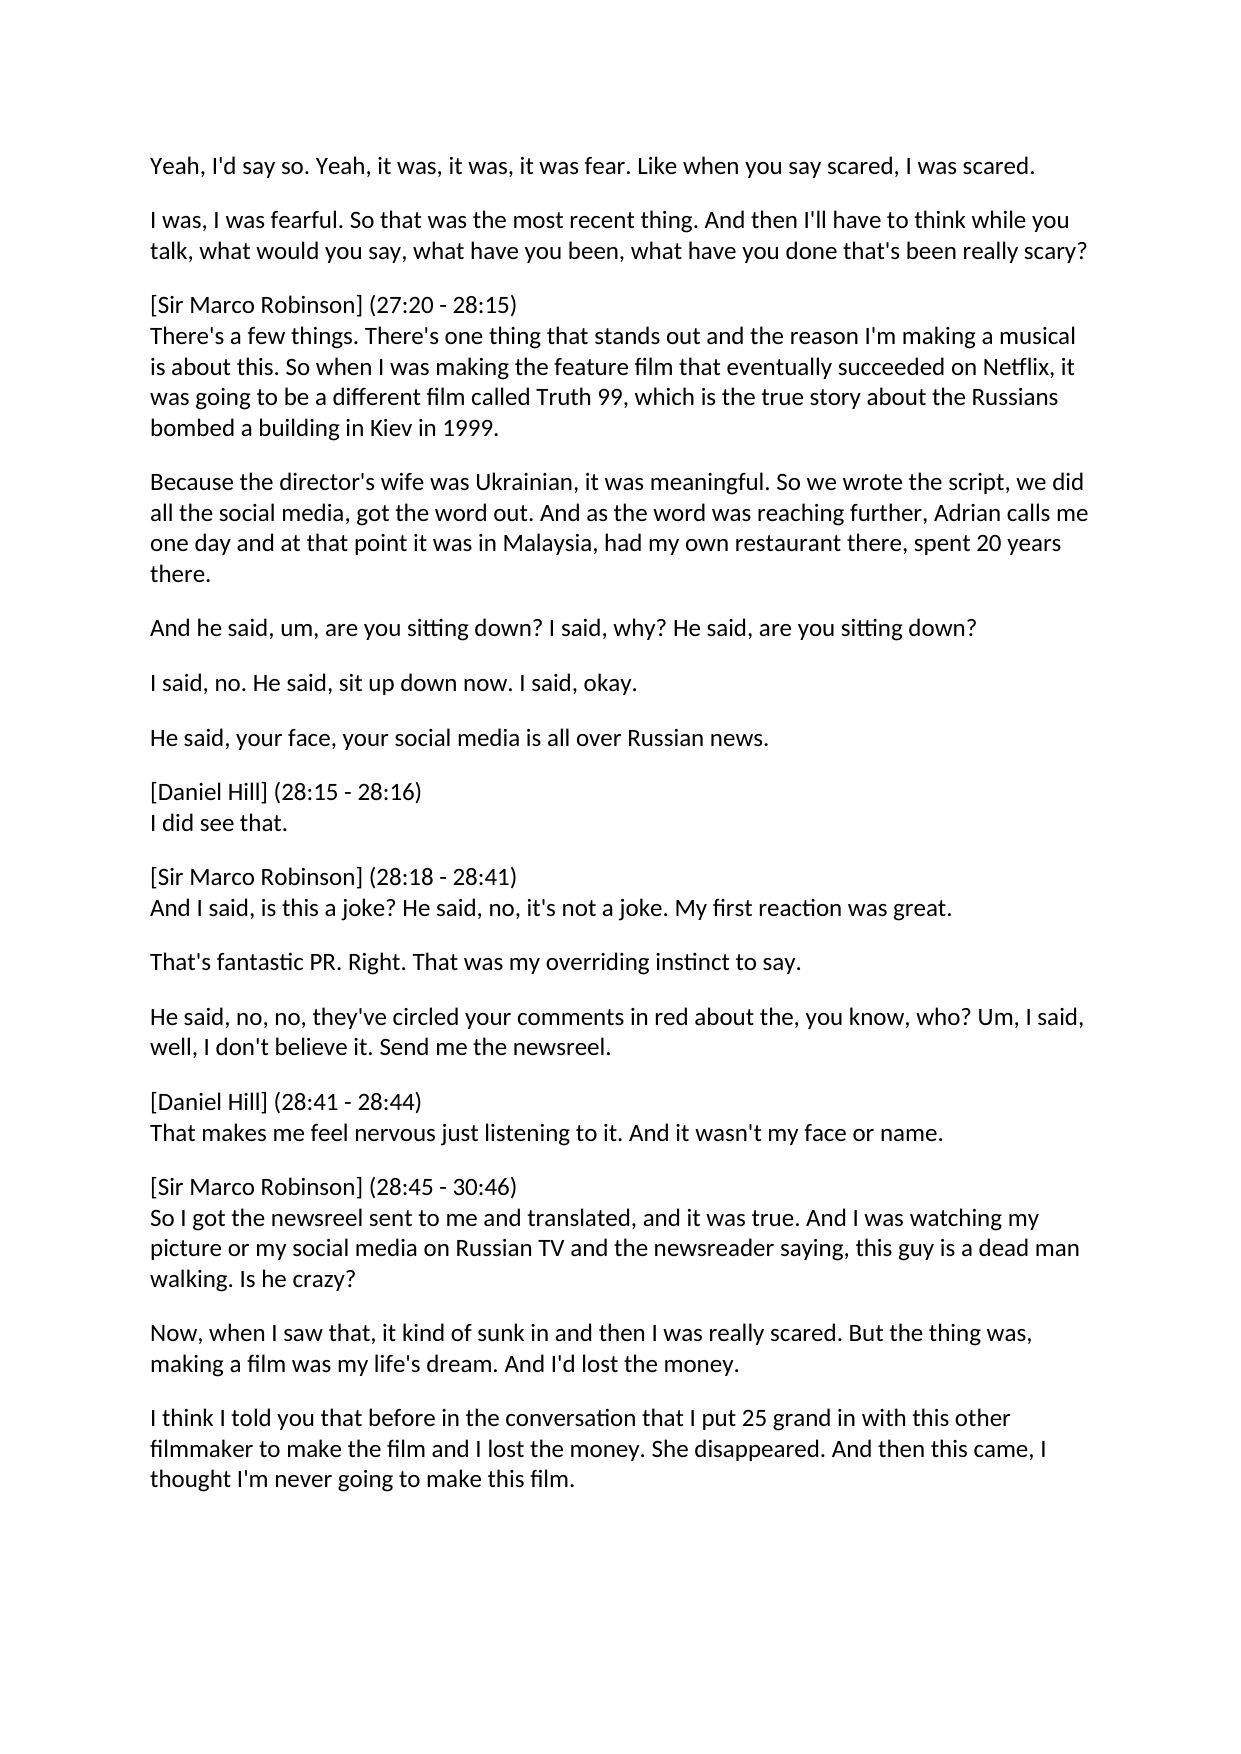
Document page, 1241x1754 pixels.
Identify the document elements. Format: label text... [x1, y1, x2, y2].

text [Daniel Hill] (28:15 - 28:16) [150, 776, 1090, 807]
text Yeah, I'd say so. Yeah, it was, it was, it was fear. Like when you say scared, I was scared. [150, 150, 1090, 181]
text That makes me feel nervous just listening to it. And it wasn't my face or name. [150, 1117, 1090, 1147]
text [Sir Marco Robinson] (27:20 - 28:15) [150, 290, 1090, 320]
text That's fantastic PR. Right. That was my overriding instinct to say. [150, 946, 1090, 977]
text He said, your face, your social media is all over Russian news. [150, 722, 1090, 752]
text I think I told you that before in the conversation that I put 25 grand in with this other filmmaker to make the film and I lost the money. She disappeared. And then this came, I thought I'm never going to make this film. [150, 1402, 1090, 1494]
text And he said, um, are you sitting down? I said, why? He said, are you sitting down? [150, 612, 1090, 643]
text Now, when I saw that, it kind of sunk in and then I was really scared. But the thing was, making a film was my life's dream. And I'd lost the money. [150, 1317, 1090, 1378]
text [Sir Marco Robinson] (28:18 - 28:41) [150, 861, 1090, 892]
text He said, no, no, they've circled your comments in red about the, you know, who? Um, I said, well, I don't believe it. Send me the newsreel. [150, 1001, 1090, 1062]
text So I got the newsreel sent to me and translated, and it was true. And I was watching my picture or my social media on Russian TV and the newsreader saying, this guy is a dead man walking. Is he crazy? [150, 1202, 1090, 1293]
text [Sir Marco Robinson] (28:45 - 30:46) [150, 1171, 1090, 1202]
text And I said, is this a joke? He said, no, it's not a joke. My first reaction was great. [150, 892, 1090, 922]
text Because the director's wife was Ukrainian, it was meaningful. So we wrote the script, we did all the social media, got the word out. And as the word was reaching further, Adrian calls me one day and at that point it was in Malaysia, had my own restaurant there, spent 20 years there. [150, 466, 1090, 588]
text I was, I was fearful. So that was the most recent thing. And then I'll have to think while you talk, what would you say, what have you been, what have you done that's been really scary? [150, 204, 1090, 266]
text There's a few things. There's one thing that stands out and the reason I'm making a musical is about this. So when I was making the feature film that eventually succeeded on Netflix, it was going to be a different film called Truth 99, which is the true story about the Russians bombed a building in Kiev in 1999. [150, 320, 1090, 442]
text I said, no. He said, sit up down now. I said, okay. [150, 667, 1090, 698]
text I did see that. [150, 807, 1090, 837]
text [Daniel Hill] (28:41 - 28:44) [150, 1086, 1090, 1117]
